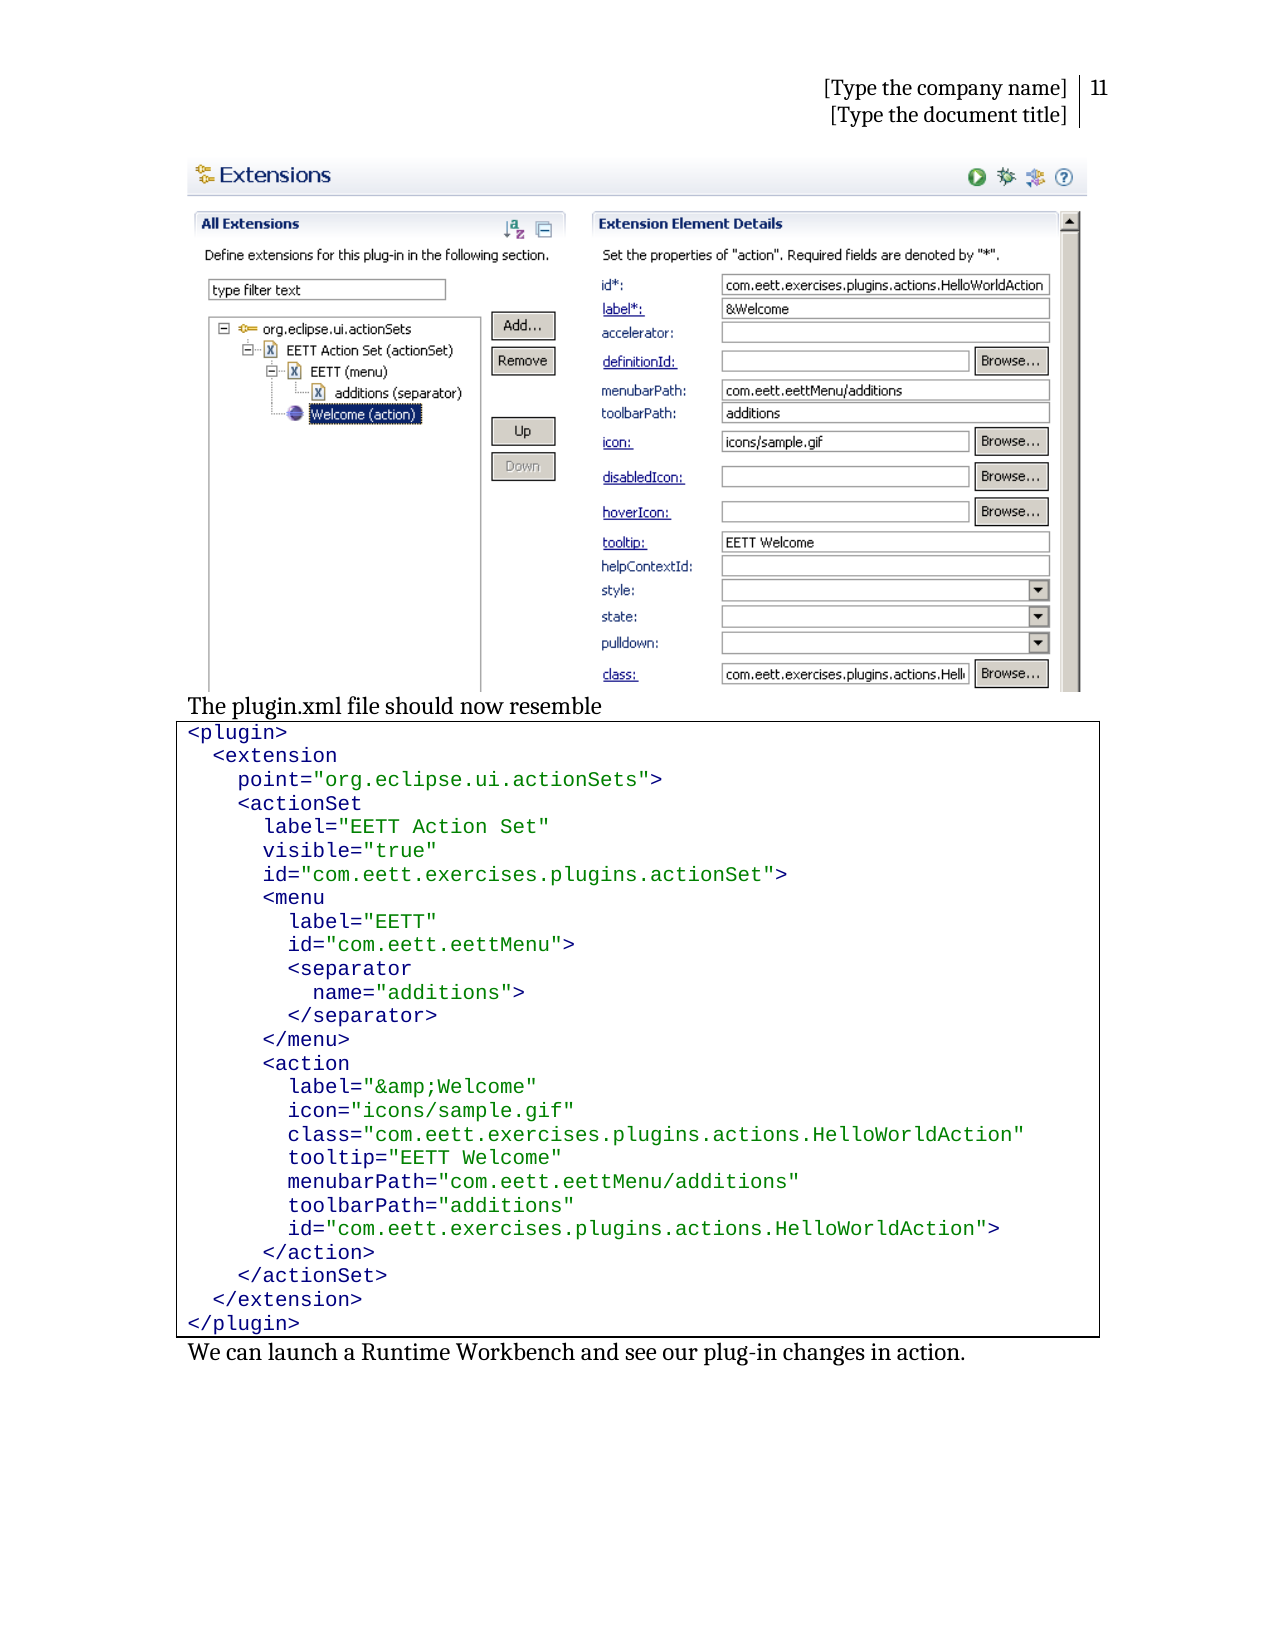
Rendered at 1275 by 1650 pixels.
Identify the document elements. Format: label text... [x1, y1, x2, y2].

table_header <plugin> <extension point="org.eclipse.ui.actionSets"> <actionSet label="EETT Action Set" visible="true" id="com.eett.exercises.plugins.actionSet"> <menu label="EETT" id="com.eett.eettMenu"> <separator name="additions"> </separator> </menu> <action label="&amp;Welcome" icon="icons/sample.gif" class="com.eett.exercises.plugins.actions.HelloWorldAction" tooltip="EETT Welcome" menubarPath="com.eett.eettMenu/additions" toolbarPath="additions" id="com.eett.exercises.plugins.actions.HelloWorldAction"> </action> </actionSet> </extension> </plugin> [177, 722, 1099, 1336]
text The plugin.xml file should now resemble [187, 692, 1088, 721]
text We can launch a Runtime Workbench and see our plug-in changes in action. [187, 1338, 1088, 1366]
picture [187, 156, 1088, 692]
